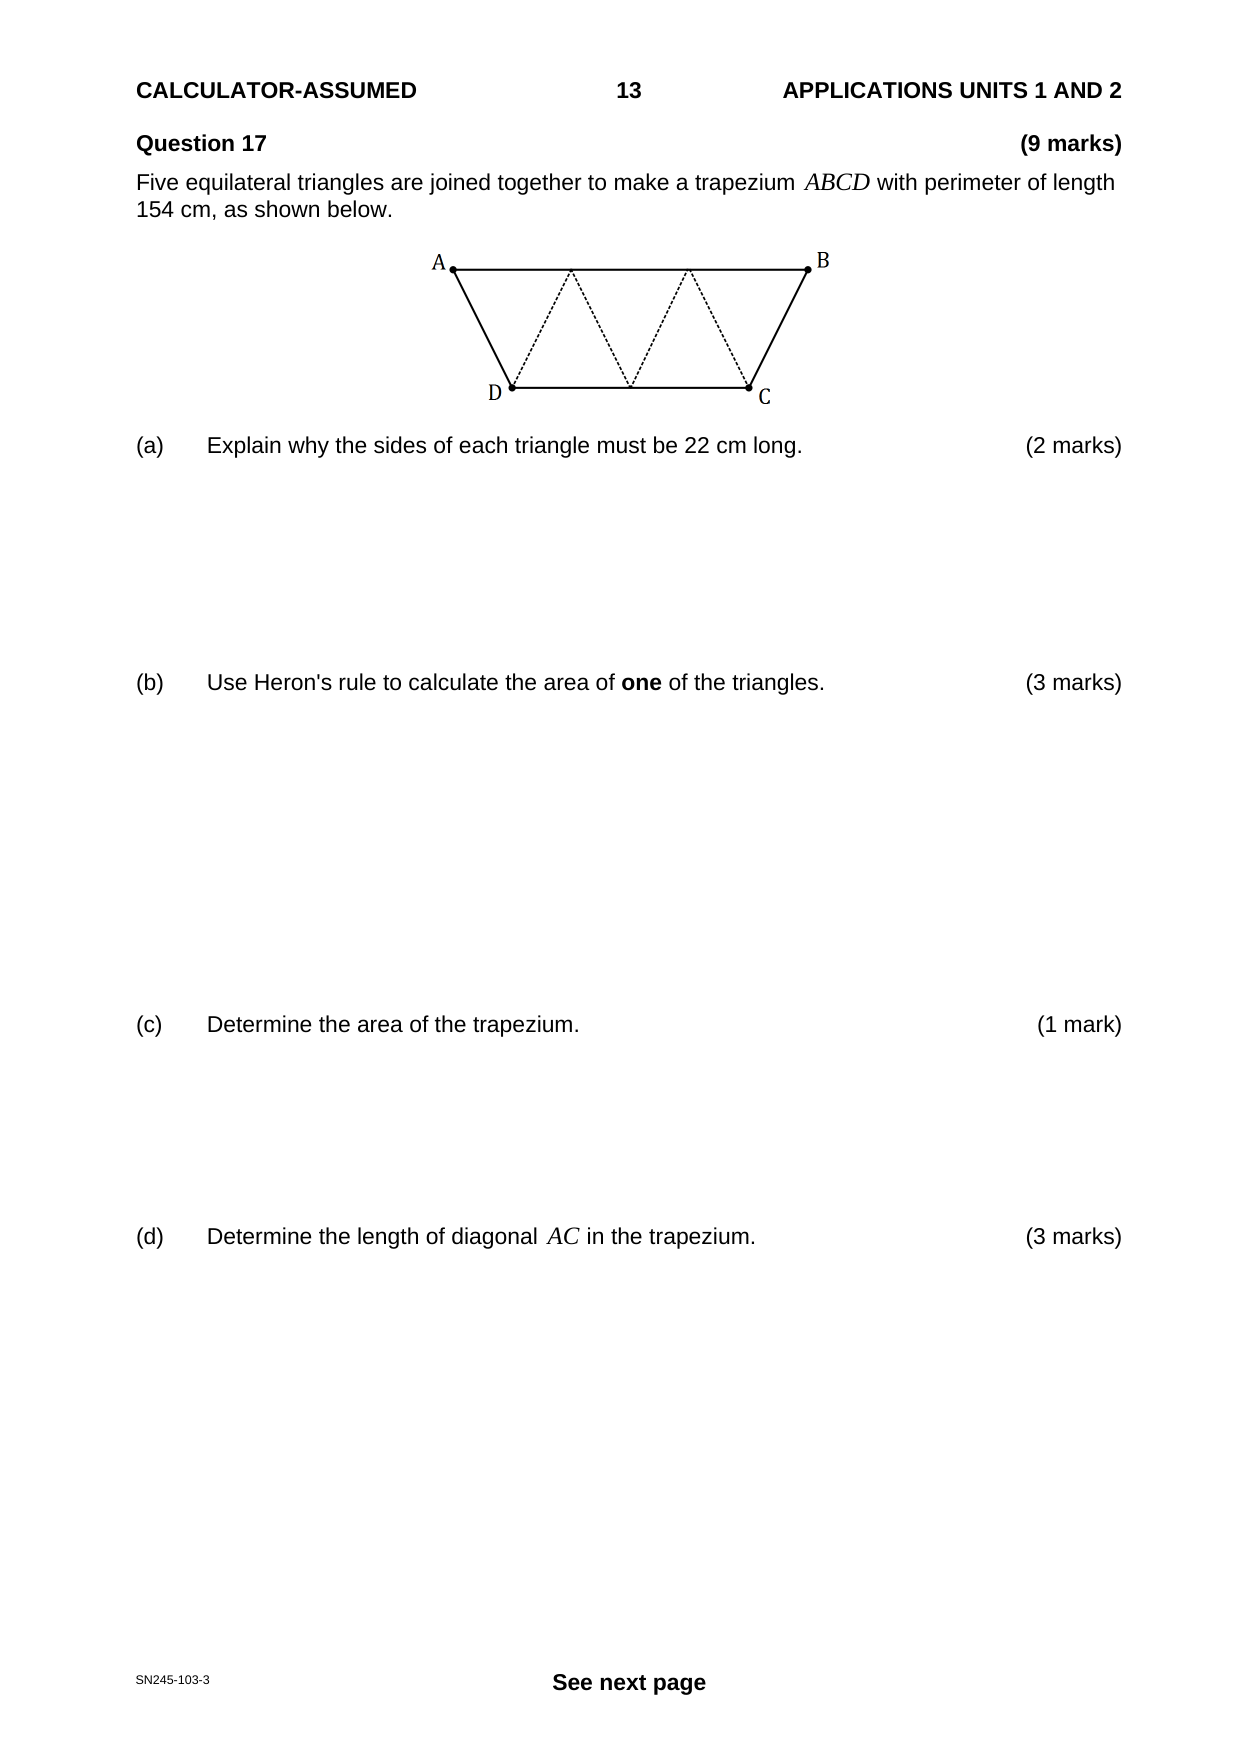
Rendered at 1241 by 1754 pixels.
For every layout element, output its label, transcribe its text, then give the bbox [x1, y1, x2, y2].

text (c) Determine the area of the trapezium. (1 mark) [136, 1011, 1122, 1038]
text (b) Use Heron's rule to calculate the area of one of the triangles. (3 marks) [136, 669, 1122, 695]
text (d) Determine the length of diagonal in the trapezium. (3 marks) [136, 1222, 1122, 1250]
text Five equilateral triangles are joined together to make a trapezium with perimeter of length 154 cm, as shown below. [136, 169, 1122, 223]
text Question 17 (9 marks) [136, 130, 1122, 156]
text (a) Explain why the sides of each triangle must be 22 cm long. (2 marks) [136, 432, 1122, 458]
picture [428, 249, 830, 406]
